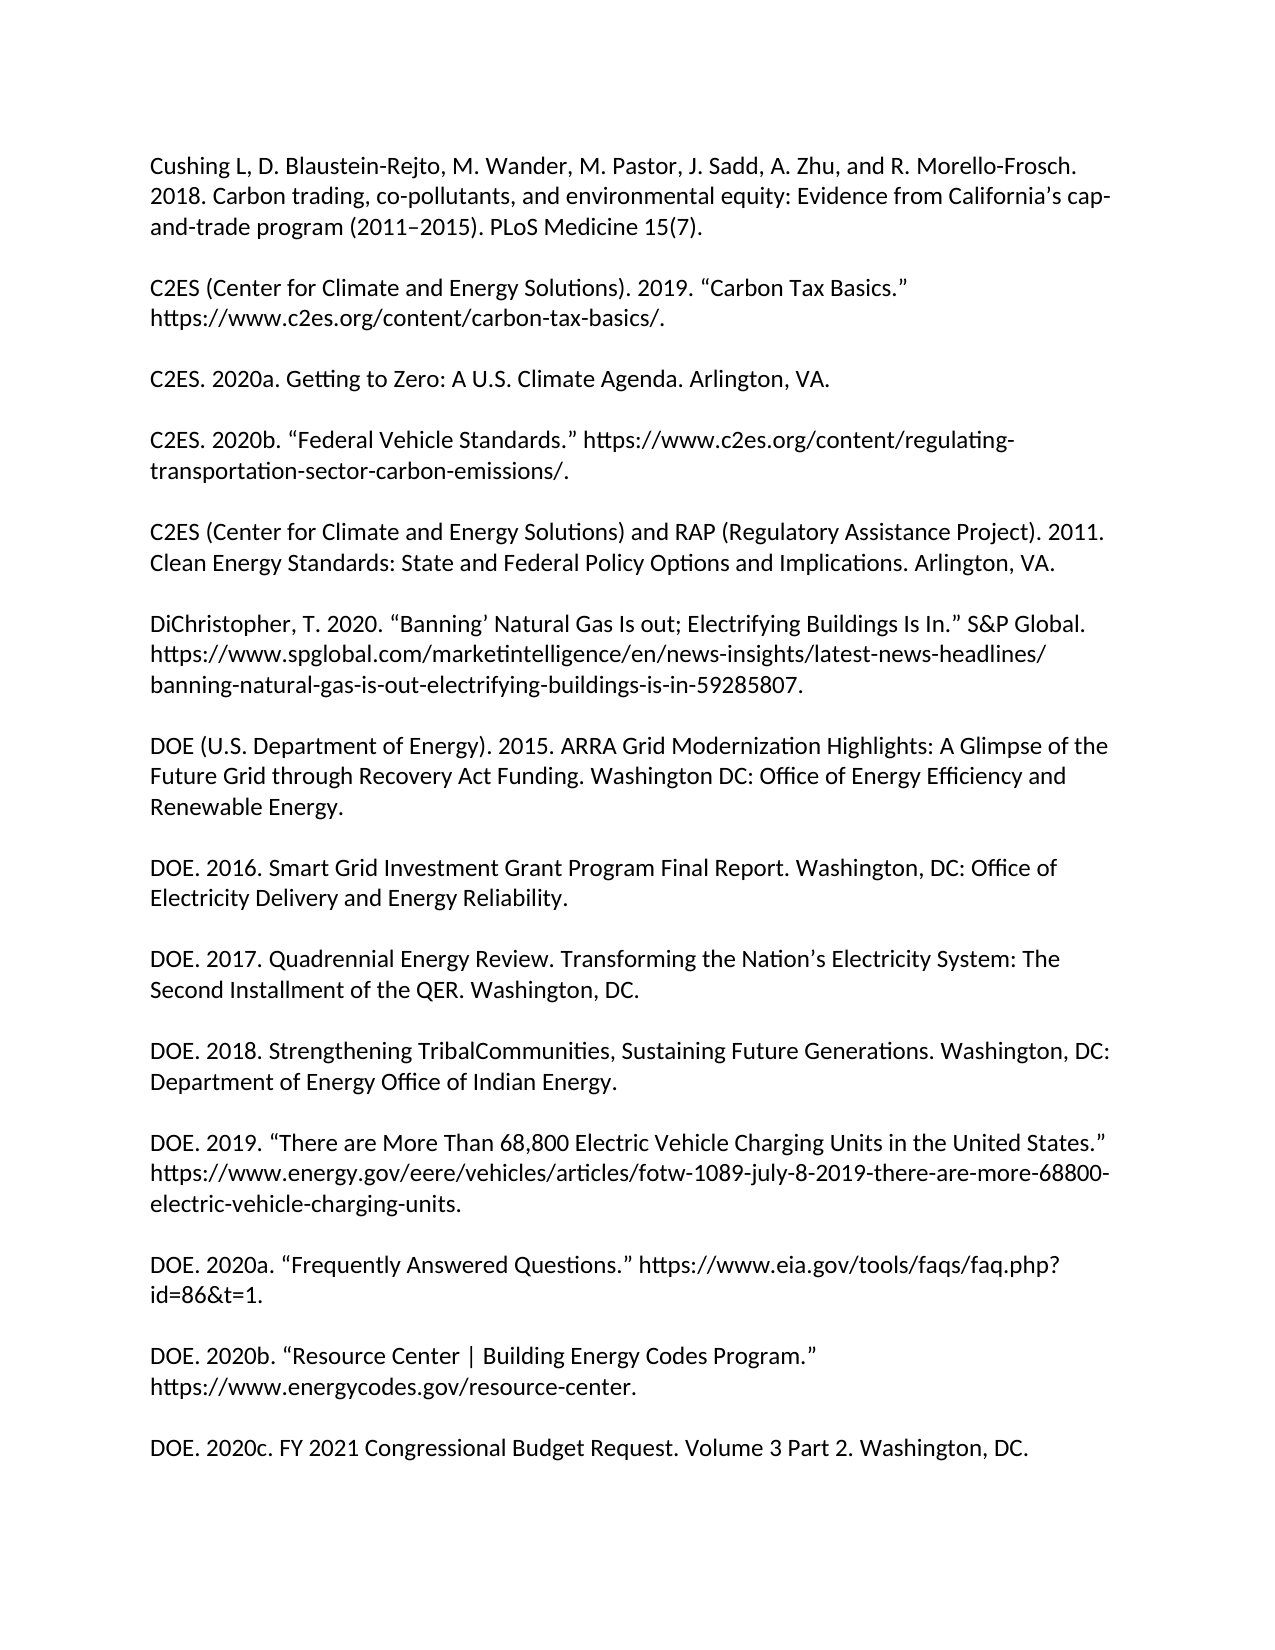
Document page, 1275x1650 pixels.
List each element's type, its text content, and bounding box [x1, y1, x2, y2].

text DOE. 2018. Strengthening TribalCommunities, Sustaining Future Generations. Washington, DC: Department of Energy Office of Indian Energy. [150, 1035, 1125, 1096]
text C2ES (Center for Climate and Energy Solutions). 2019. “Carbon Tax Basics.” https://www.c2es.org/content/carbon-tax-basics/. [150, 272, 1125, 333]
text C2ES. 2020b. “Federal Vehicle Standards.” https://www.c2es.org/content/regulating-transportation-sector-carbon-emissions/. [150, 425, 1125, 486]
text C2ES. 2020a. Getting to Zero: A U.S. Climate Agenda. Arlington, VA. [150, 364, 1125, 394]
text DOE. 2020b. “Resource Center | Building Energy Codes Program.” https://www.energycodes.gov/resource-center. [150, 1340, 1125, 1401]
text DiChristopher, T. 2020. “Banning’ Natural Gas Is out; Electrifying Buildings Is In.” S&P Global. https://www.spglobal.com/marketintelligence/en/news-insights/latest-news-headlines/banning-natural-gas-is-out-electrifying-buildings-is-in-59285807. [150, 608, 1125, 699]
text DOE. 2020c. FY 2021 Congressional Budget Request. Volume 3 Part 2. Washington, DC. [150, 1432, 1125, 1462]
text DOE. 2016. Smart Grid Investment Grant Program Final Report. Washington, DC: Office of Electricity Delivery and Energy Reliability. [150, 852, 1125, 913]
text DOE. 2020a. “Frequently Answered Questions.” https://www.eia.gov/tools/faqs/faq.php?id=86&t=1. [150, 1249, 1125, 1310]
text DOE (U.S. Department of Energy). 2015. ARRA Grid Modernization Highlights: A Glimpse of the Future Grid through Recovery Act Funding. Washington DC: Office of Energy Efficiency and Renewable Energy. [150, 730, 1125, 821]
text DOE. 2017. Quadrennial Energy Review. Transforming the Nation’s Electricity System: The Second Installment of the QER. Washington, DC. [150, 943, 1125, 1004]
text Cushing L, D. Blaustein-Rejto, M. Wander, M. Pastor, J. Sadd, A. Zhu, and R. Morello-Frosch. 2018. Carbon trading, co-pollutants, and environmental equity: Evidence from California’s cap-and-trade program (2011–2015). PLoS Medicine 15(7). [150, 150, 1125, 242]
text DOE. 2019. “There are More Than 68,800 Electric Vehicle Charging Units in the United States.” https://www.energy.gov/eere/vehicles/articles/fotw-1089-july-8-2019-there-are-more-68800-electric-vehicle-charging-units. [150, 1127, 1125, 1218]
text C2ES (Center for Climate and Energy Solutions) and RAP (Regulatory Assistance Project). 2011. Clean Energy Standards: State and Federal Policy Options and Implications. Arlington, VA. [150, 516, 1125, 577]
